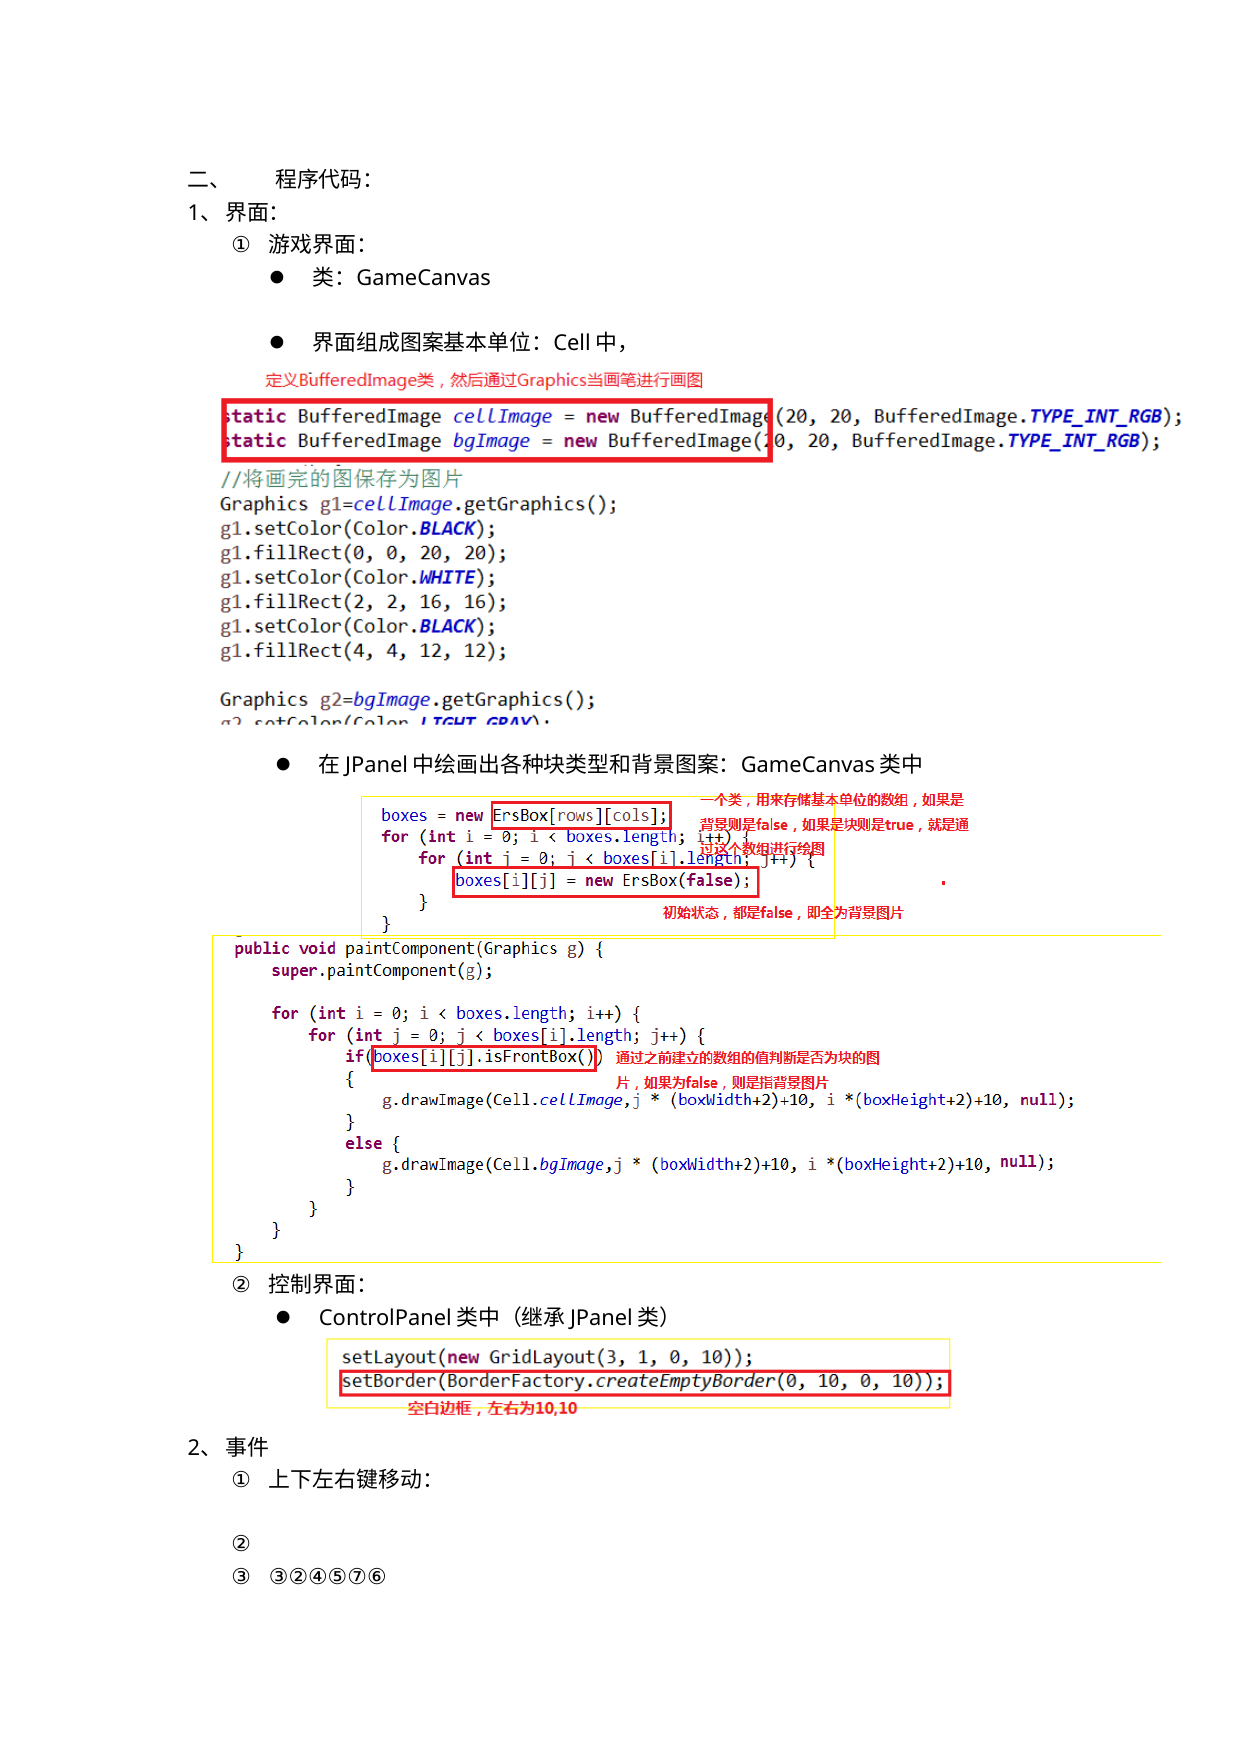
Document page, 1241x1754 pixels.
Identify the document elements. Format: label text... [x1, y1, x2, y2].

list 上下左右键移动： [231, 1462, 1053, 1494]
list ③②④⑤⑦⑥ [231, 1559, 1053, 1592]
picture [187, 779, 1162, 1266]
list 在JPanel中绘画出各种块类型和背景图案：GameCanvas类中 [275, 747, 1053, 779]
picture [318, 1332, 963, 1430]
list 界面： [187, 194, 1053, 227]
list 界面组成图案基本单位：Cell中， [269, 324, 1053, 357]
list ControlPanel类中（继承JPanel类） [275, 1299, 1053, 1332]
list 游戏界面： [231, 227, 1053, 259]
list 事件 [187, 1429, 1053, 1462]
list 类：GameCanvas [269, 259, 1053, 292]
list 程序代码： [187, 162, 1053, 194]
picture [187, 357, 1193, 737]
list 控制界面： [231, 1267, 1053, 1299]
